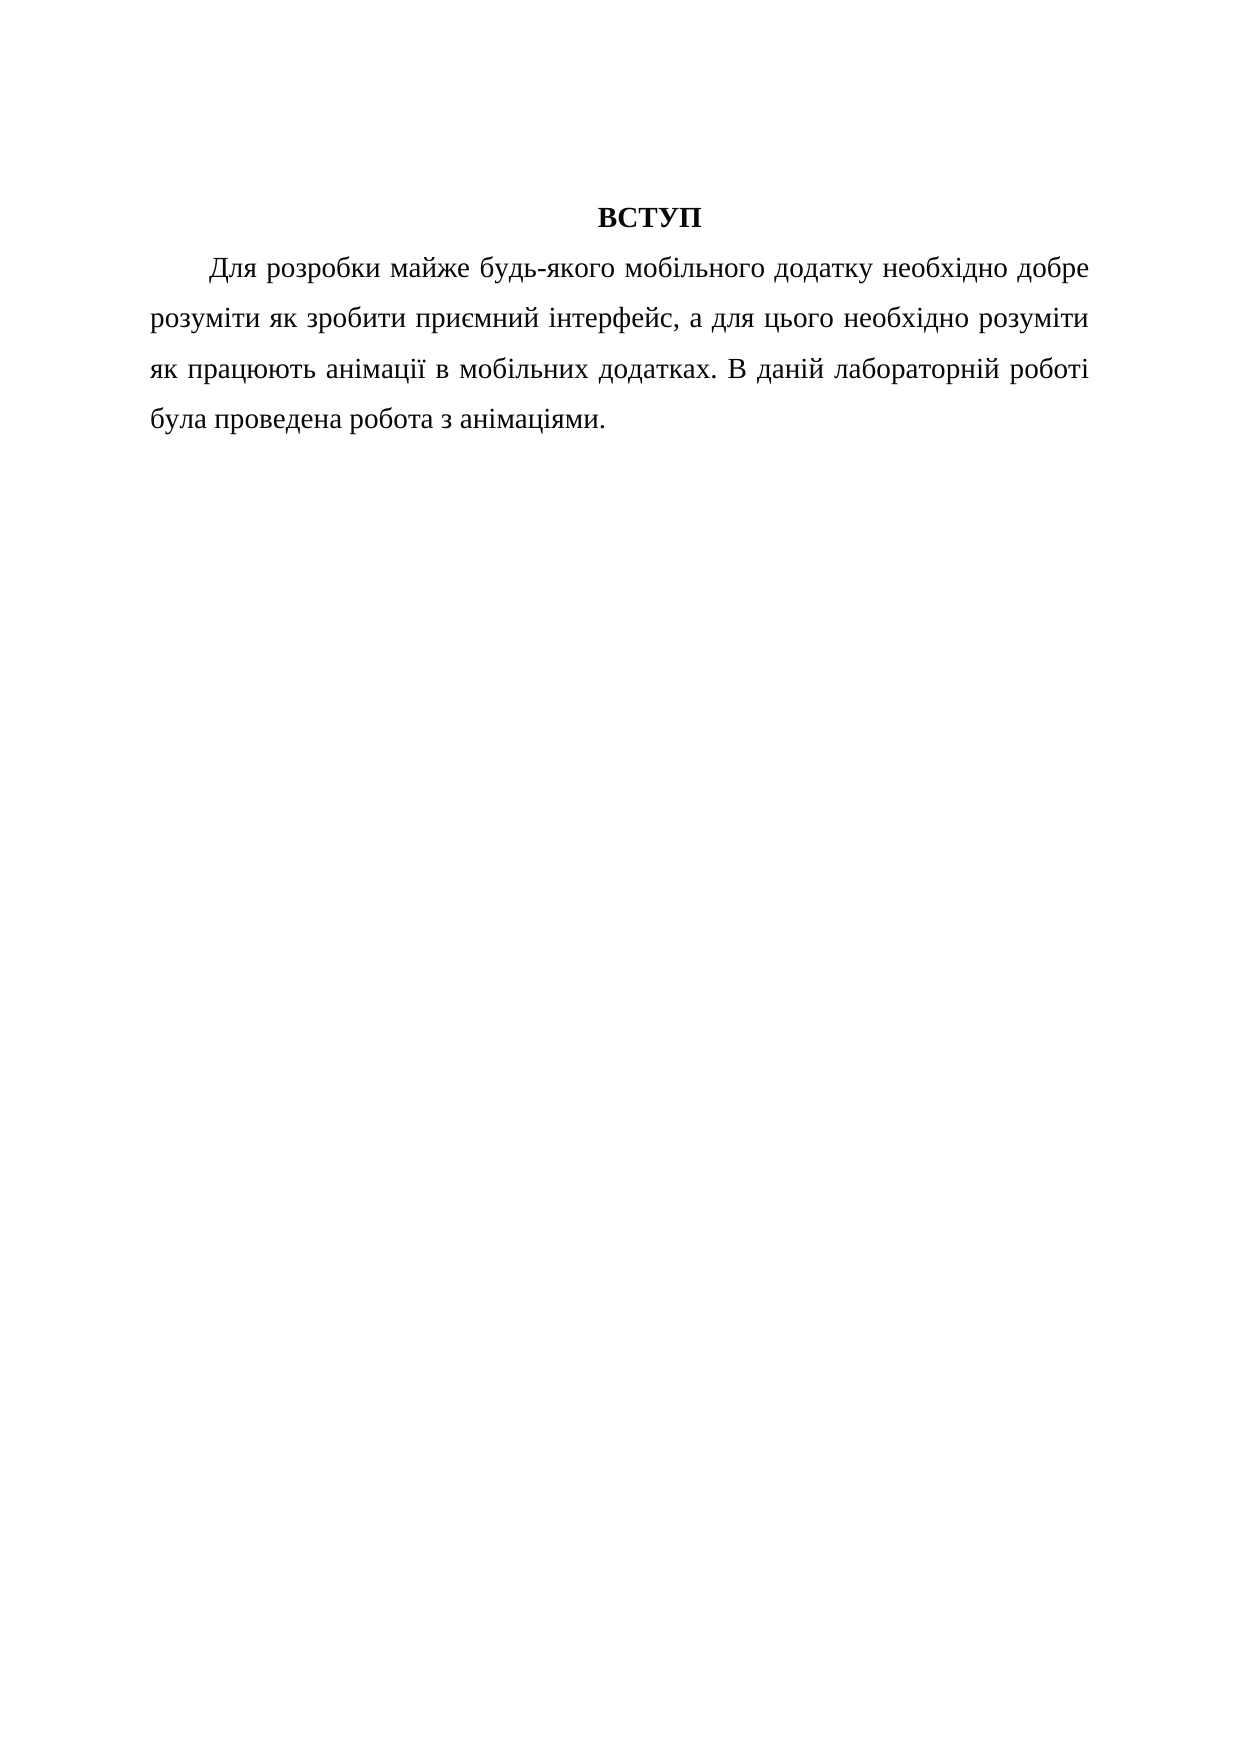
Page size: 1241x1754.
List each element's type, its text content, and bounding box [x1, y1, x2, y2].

subtitle ВСТУП [209, 200, 1090, 233]
text Для розробки майже будь-якого мобільного додатку необхідно добре розуміти як зробити приємний інтерфейс, а для цього необхідно розуміти як працюють анімації в мобільних додатках. В даній лабораторній роботі була проведена робота з анімаціями. [150, 250, 1090, 435]
